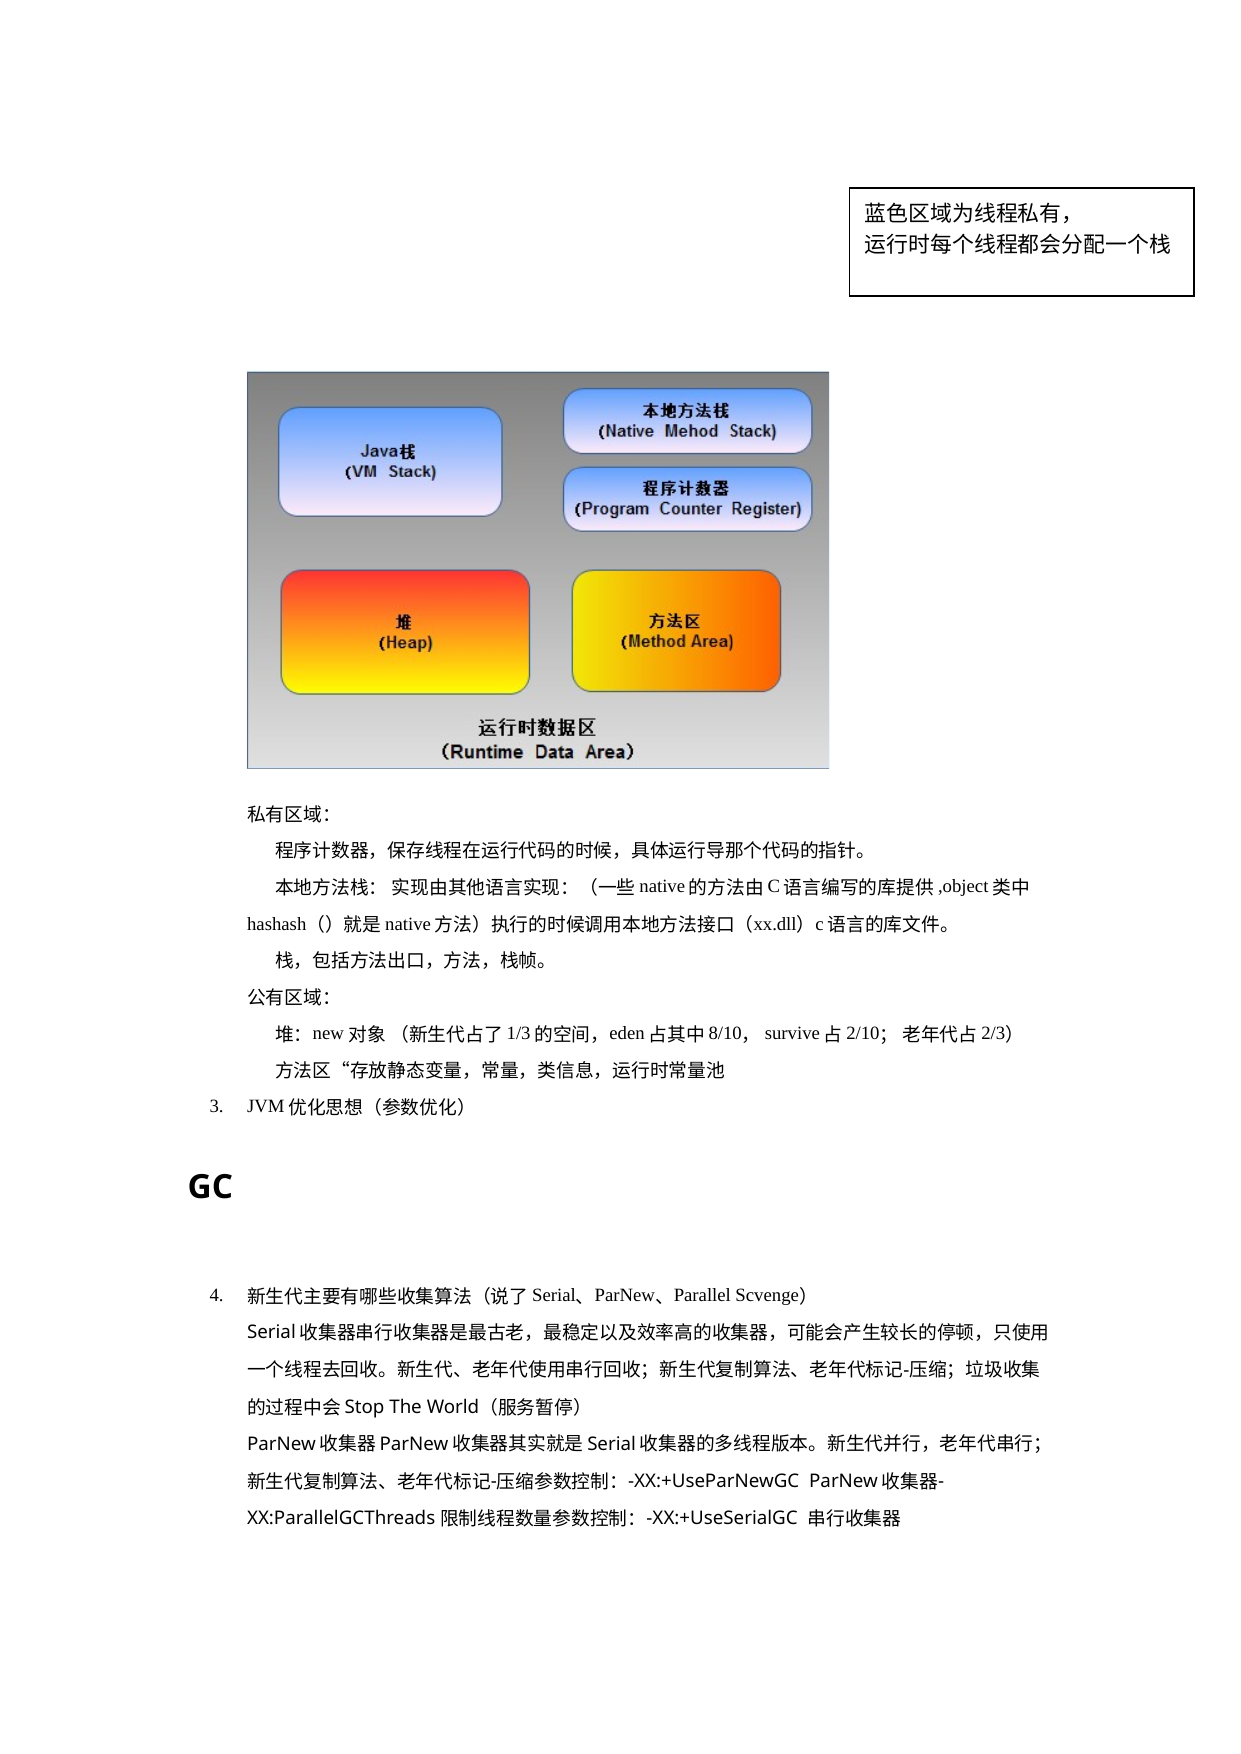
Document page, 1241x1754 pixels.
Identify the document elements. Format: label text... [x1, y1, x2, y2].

text 本地方法栈： 实现由其他语言实现：（一些native的方法由C语言编写的库提供 ,object类中hashash（）就是native方法）执行的时候调用本地方法接口（xx.dll）c语言的库文件。 [247, 870, 1053, 939]
text ParNew收集器ParNew收集器其实就是Serial收集器的多线程版本。新生代并行，老年代串行；新生代复制算法、老年代标记-压缩参数控制：-XX:+UseParNewGC ParNew收集器-XX:ParallelGCThreads 限制线程数量参数控制：-XX:+UseSerialGC 串行收集器 [247, 1426, 1053, 1533]
list JVM优化思想（参数优化） [209, 1090, 1053, 1122]
list 新生代主要有哪些收集算法（说了Serial、ParNew、Parallel Scvenge） [209, 1279, 1053, 1311]
text 堆：new 对象 （新生代占了1/3的空间，eden占其中8/10， survive占2/10； 老年代占2/3） [247, 1017, 1053, 1049]
subtitle GC [187, 1153, 1053, 1218]
text 方法区“存放静态变量，常量，类信息，运行时常量池 [247, 1053, 1053, 1086]
text 程序计数器，保存线程在运行代码的时候，具体运行导那个代码的指针。 [247, 833, 1053, 866]
text Serial收集器串行收集器是最古老，最稳定以及效率高的收集器，可能会产生较长的停顿，只使用一个线程去回收。新生代、老年代使用串行回收；新生代复制算法、老年代标记-压缩；垃圾收集的过程中会Stop The World（服务暂停） [247, 1315, 1053, 1422]
text 私有区域： [247, 797, 1053, 829]
text 公有区域： [247, 980, 1053, 1013]
picture [246, 369, 830, 769]
text 栈，包括方法出口，方法，栈帧。 [247, 943, 1053, 976]
